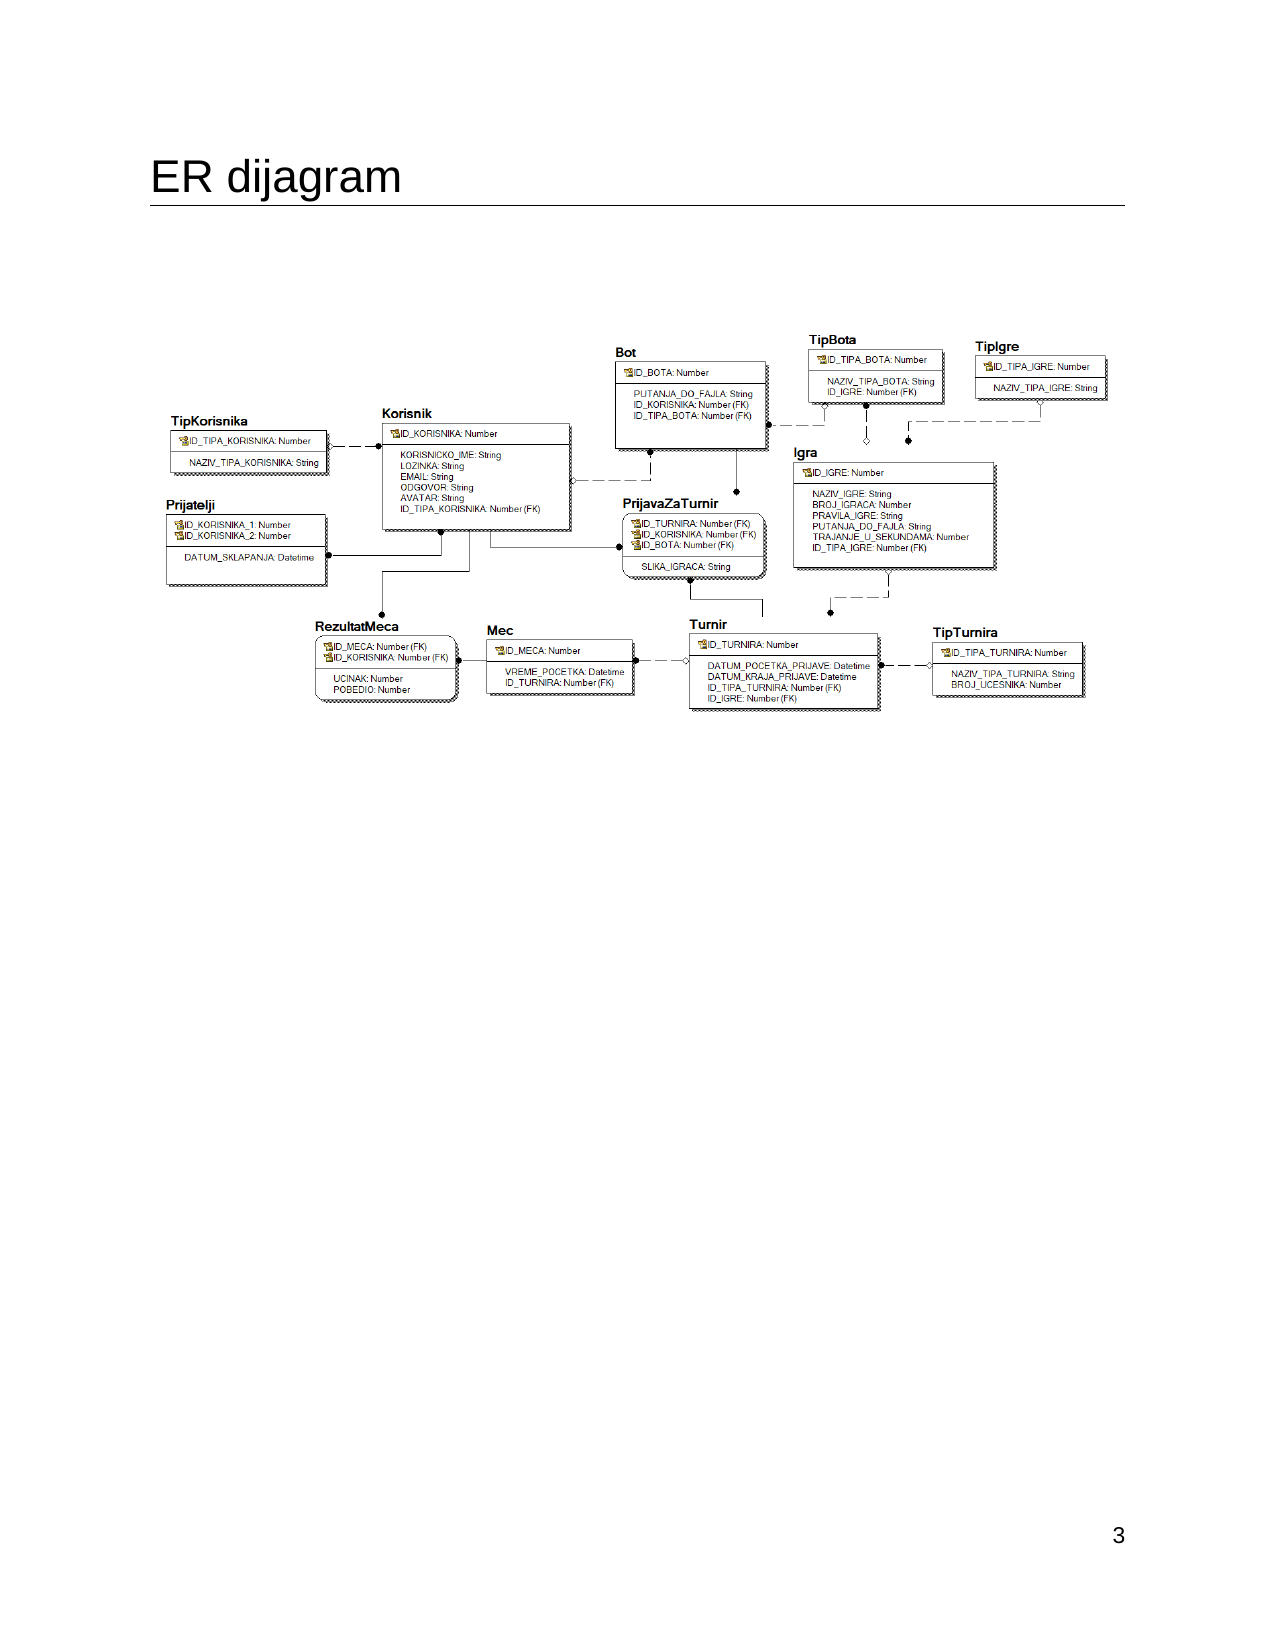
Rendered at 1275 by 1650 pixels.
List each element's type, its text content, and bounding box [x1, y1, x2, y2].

text ER dijagram [150, 150, 1125, 205]
picture [150, 321, 1125, 732]
